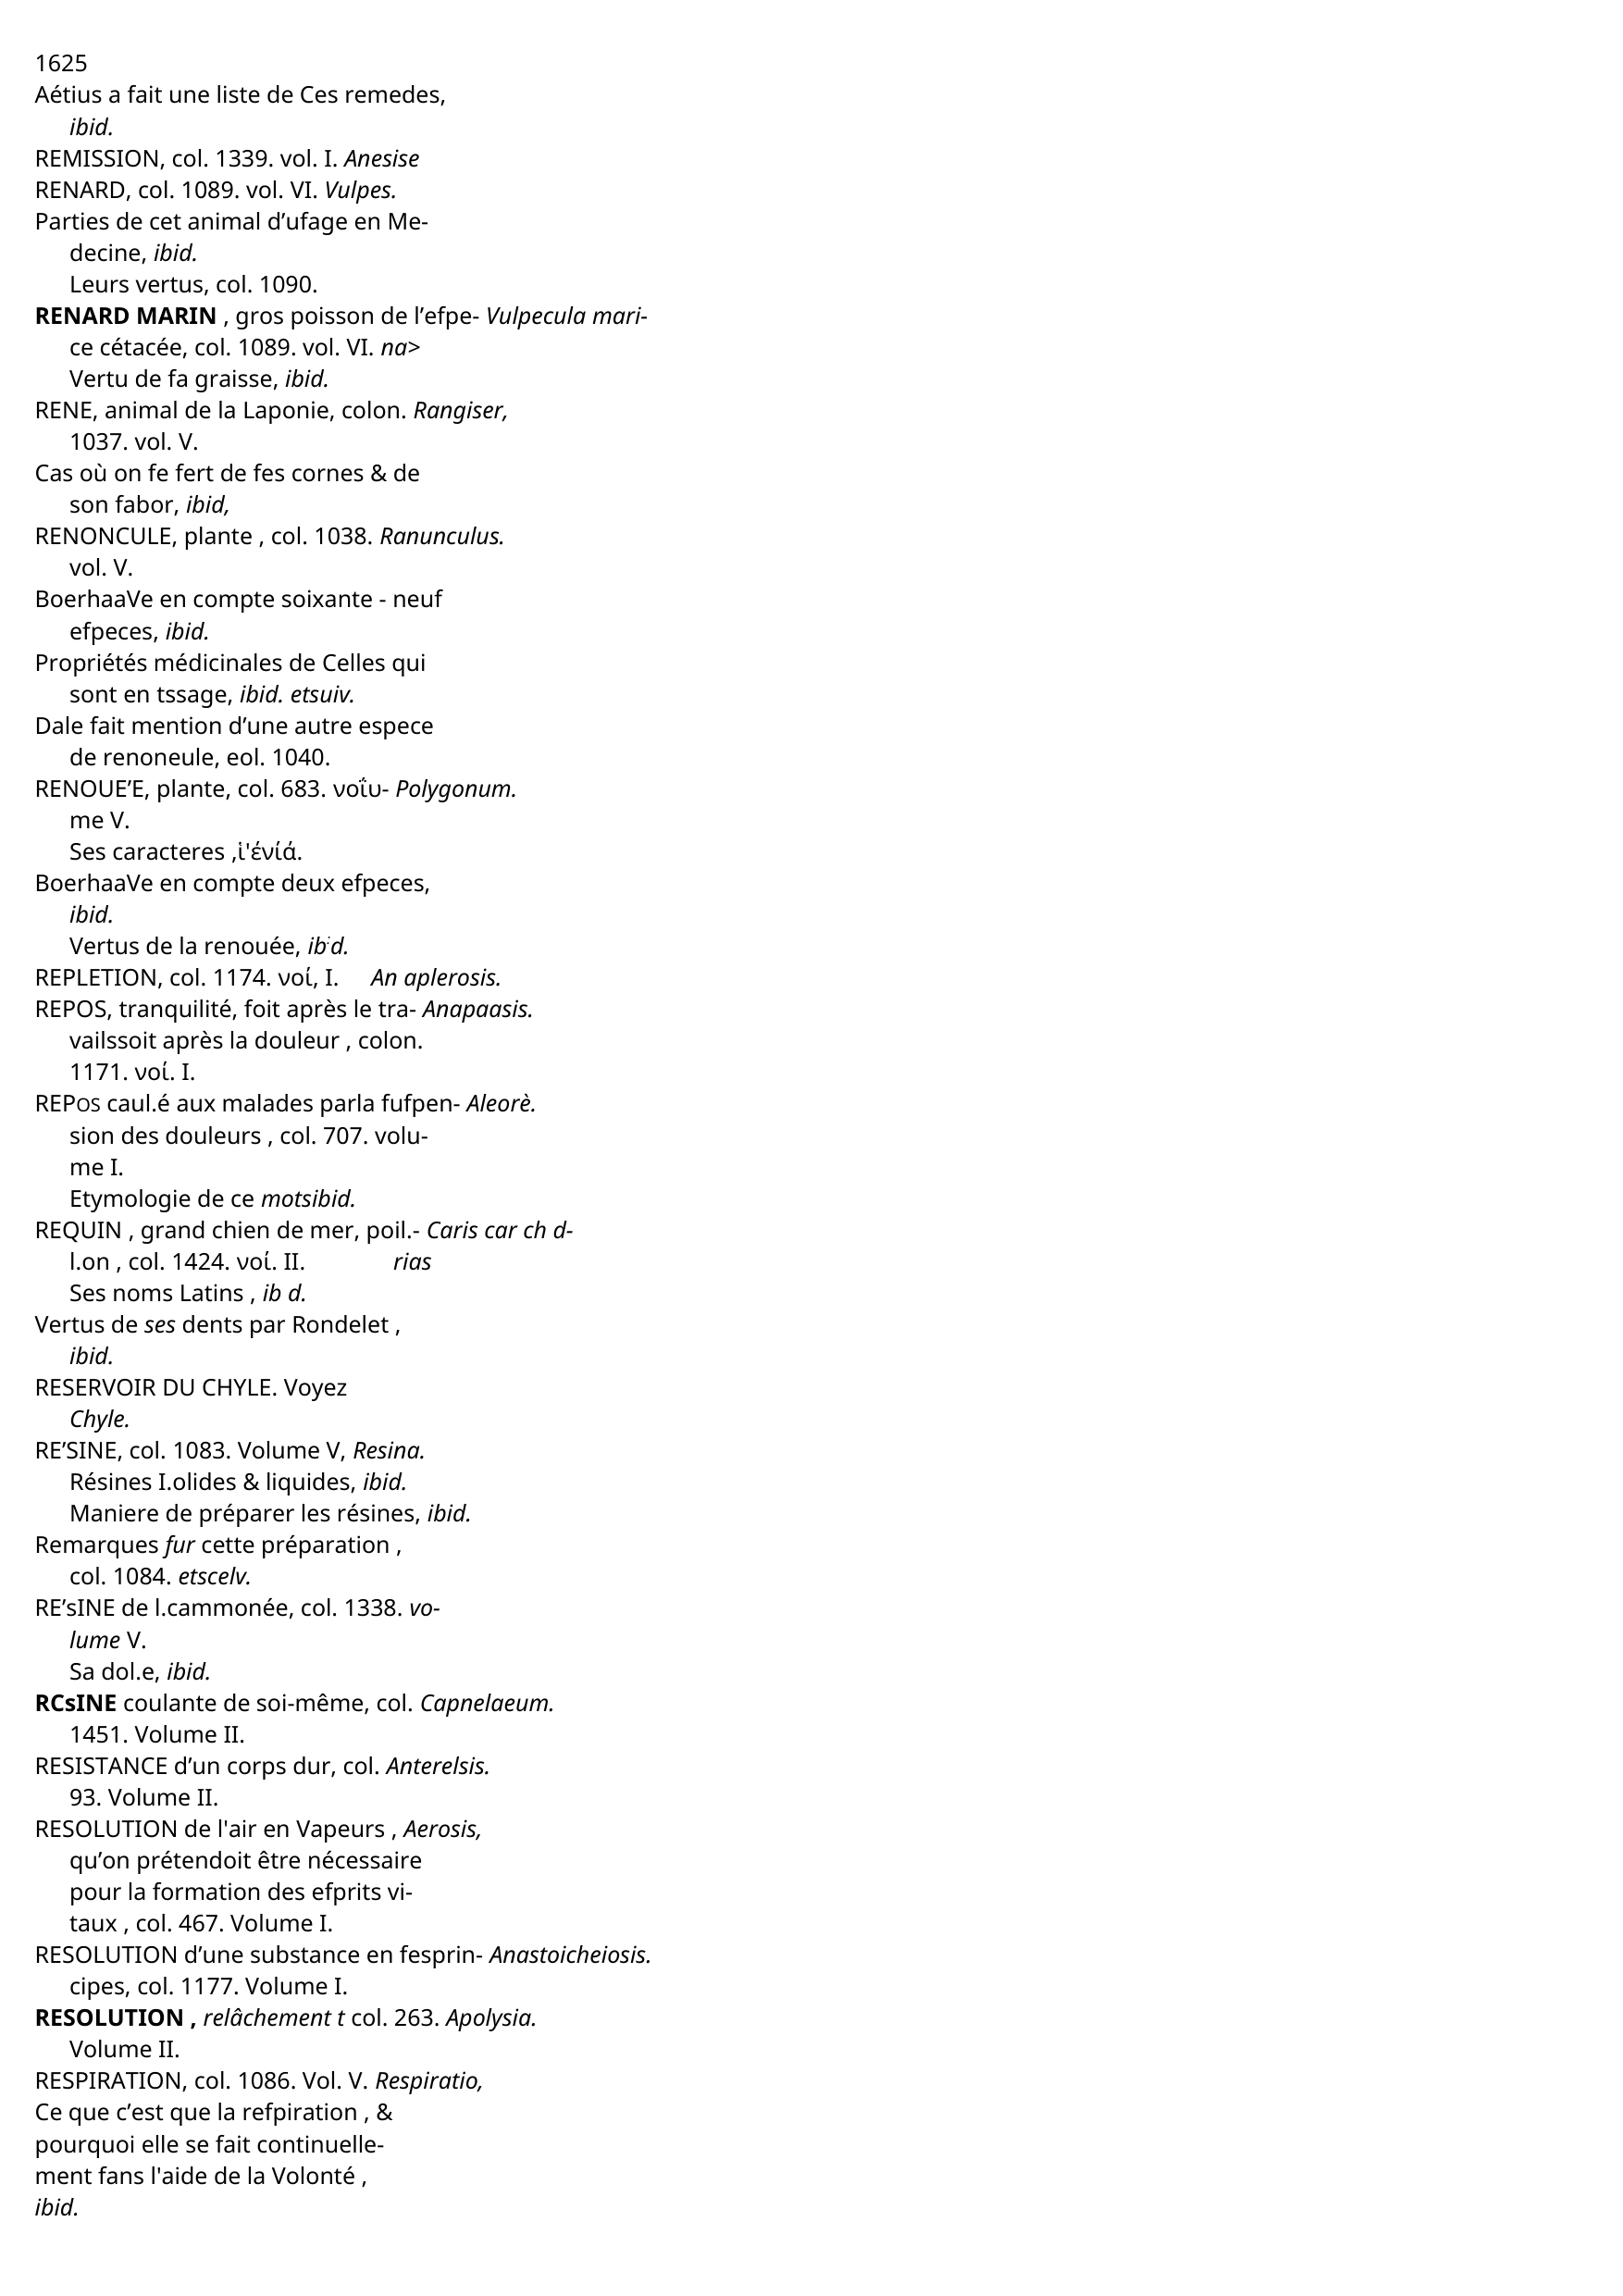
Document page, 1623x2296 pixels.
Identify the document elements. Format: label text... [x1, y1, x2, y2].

text Résines I.olides & liquides, ibid. [34, 1466, 1588, 1497]
text RE’sINE de l.cammonée, col. 1338. vo- lume V. [34, 1592, 1588, 1655]
text RENARD MARIN , gros poisson de l’efpe- Vulpecula mari- ce cétacée, col. 1089. vol. VI. na> [34, 299, 1588, 363]
text BoerhaaVe en compte soixante - neuf efpeces, ibid. [34, 583, 1588, 646]
text REQUIN , grand chien de mer, poil.- Caris car ch d- l.on , col. 1424. νοί. II. rias [34, 1213, 1588, 1276]
text Etymologie de ce motsibid. [34, 1182, 1588, 1213]
text Maniere de préparer les résines, ibid. [34, 1497, 1588, 1529]
text Ses caracteres ,ἱ'ένίά. [34, 836, 1588, 867]
text RENOUE’E, plante, col. 683. νοΐυ- Polygonum. me V. [34, 772, 1588, 836]
text REPLETION, col. 1174. νοί, I. An aplerosis. [34, 962, 1588, 993]
text Aétius a fait une liste de Ces remedes, ibid. [34, 79, 1588, 142]
text RE’SINE, col. 1083. Volume V, Resina. [34, 1434, 1588, 1466]
text Parties de cet animal d’ufage en Me- decine, ibid. [34, 205, 1588, 267]
text Vertus de ses dents par Rondelet , ibid. [34, 1308, 1588, 1371]
text Ses noms Latins , ib d. [34, 1276, 1588, 1308]
text RESISTANCE d’un corps dur, col. Anterelsis. 93. Volume II. [34, 1749, 1588, 1812]
text Dale fait mention d’une autre espece de renoneule, eol. 1040. [34, 709, 1588, 772]
text RENONCULE, plante , col. 1038. Ranunculus. vol. V. [34, 520, 1588, 583]
text Vertu de fa graisse, ibid. [34, 363, 1588, 394]
text REPos caul.é aux malades parla fufpen- Aleorè. sion des douleurs , col. 707. volu- me I. [34, 1087, 1588, 1182]
text REPOS, tranquilité, foit après le tra- Anapaasis. vailssoit après la douleur , colon. [34, 993, 1588, 1056]
text RCsINE coulante de soi-même, col. Capnelaeum. [34, 1686, 1588, 1718]
text RESPIRATION, col. 1086. Vol. V. Respiratio, Ce que c’est que la refpiration , & pourquoi elle se fait continuelle- ment fans l'aide de la Volonté , ibid. [34, 2065, 1588, 2222]
text RENE, animal de la Laponie, colon. Rangiser, 1037. vol. V. [34, 394, 1588, 457]
text REMISSION, col. 1339. vol. I. Anesise [34, 142, 1588, 173]
text RESOLUTION d’une substance en fesprin- Anastoicheiosis. cipes, col. 1177. Volume I. [34, 1939, 1588, 2002]
text Leurs vertus, col. 1090. [34, 267, 1588, 299]
text BoerhaaVe en compte deux efpeces, ibid. [34, 867, 1588, 930]
text 1451. Volume II. [34, 1718, 1588, 1749]
text RESOLUTION , relâchement t col. 263. Apolysia. Volume II. [34, 2002, 1588, 2065]
text Sa dol.e, ibid. [34, 1655, 1588, 1686]
text RESERVOIR DU CHYLE. Voyez Chyle. [34, 1371, 1588, 1434]
text Vertus de la renouée, ib:d. [34, 930, 1588, 962]
text 1625 [34, 47, 1588, 79]
text 1171. νοί. I. [34, 1056, 1588, 1087]
text Propriétés médicinales de Celles qui sont en tssage, ibid. etsuiv. [34, 646, 1588, 709]
text RENARD, col. 1089. vol. VI. Vulpes. [34, 173, 1588, 205]
text Remarques fur cette préparation , col. 1084. etscelv. [34, 1529, 1588, 1592]
text RESOLUTION de l'air en Vapeurs , Aerosis, qu’on prétendoit être nécessaire pour la formation des efprits vi- taux , col. 467. Volume I. [34, 1812, 1588, 1939]
text Cas où on fe fert de fes cornes & de son fabor, ibid, [34, 457, 1588, 520]
